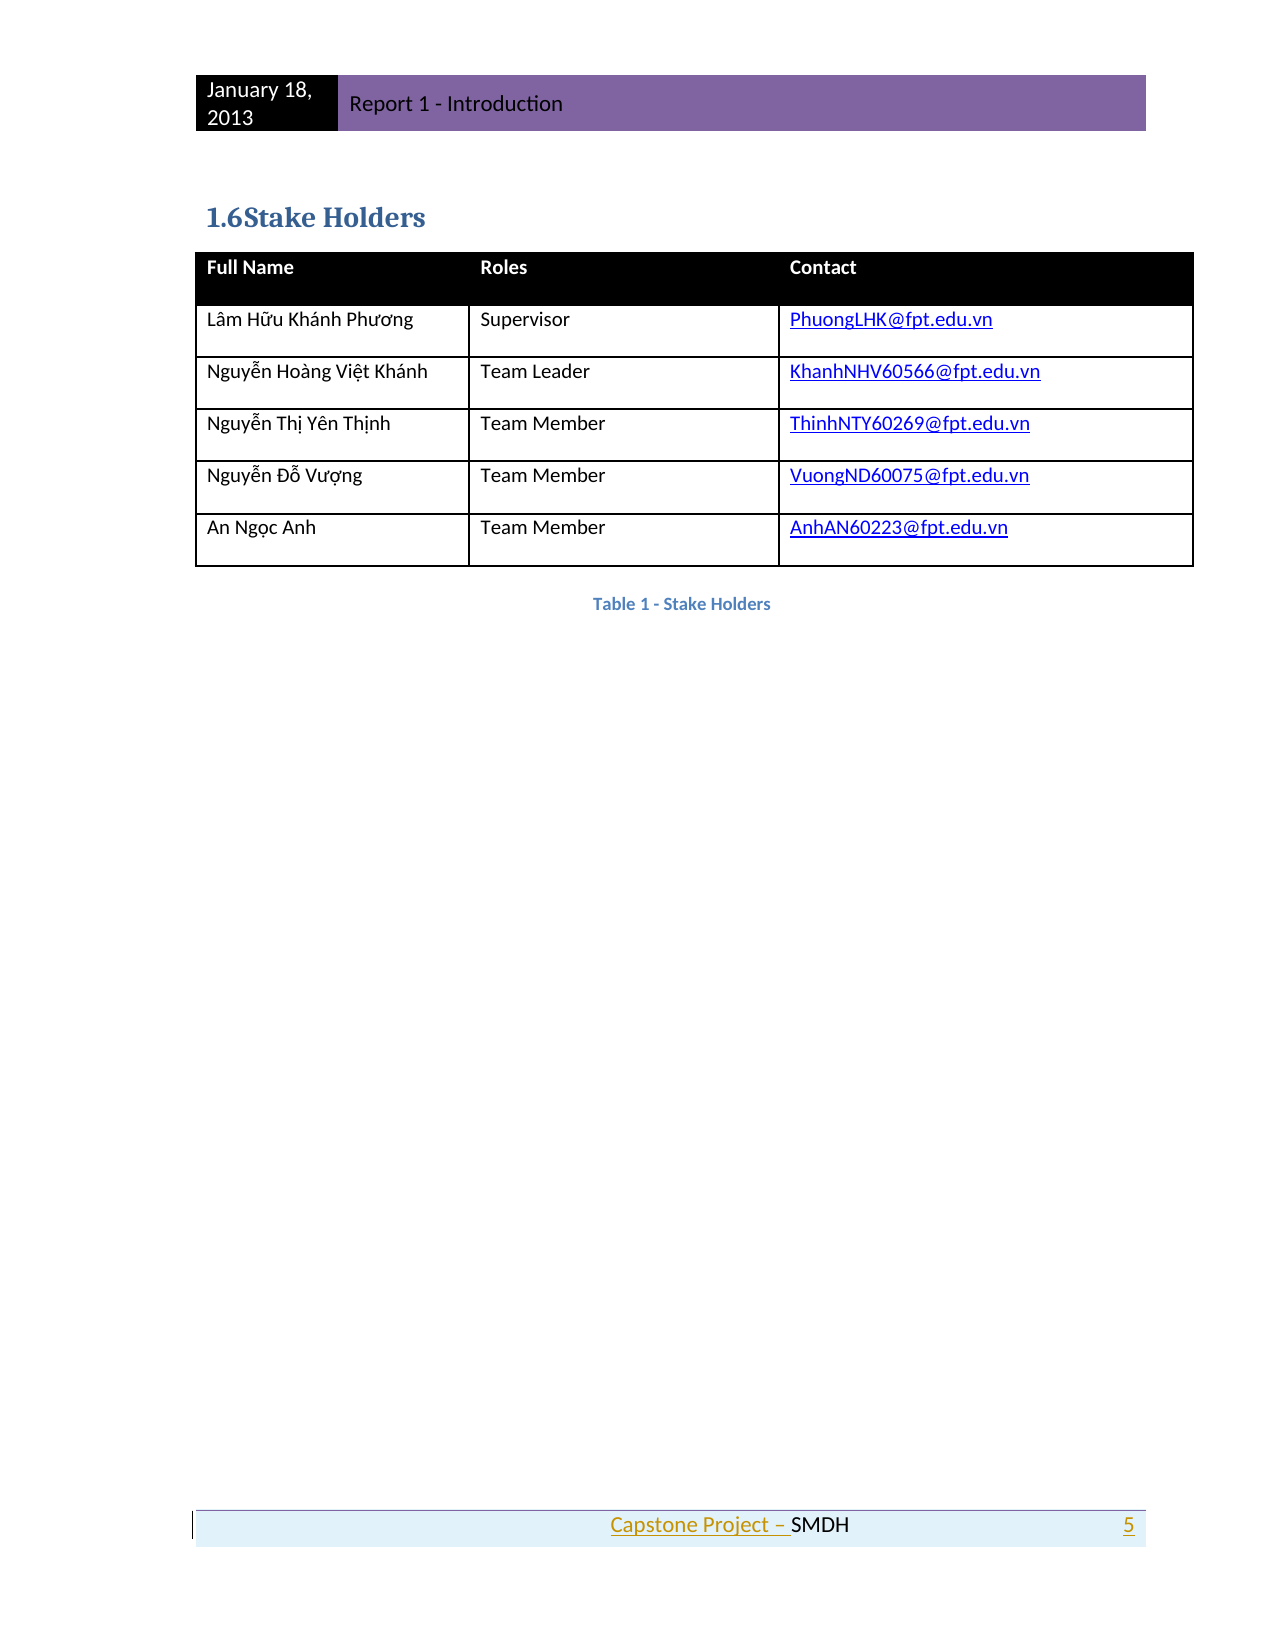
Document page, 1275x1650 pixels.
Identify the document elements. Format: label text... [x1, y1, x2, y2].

table_header Contact [780, 254, 1192, 304]
table_cell Team Member [470, 410, 778, 460]
table_cell Team Member [470, 515, 778, 564]
table_header Full Name [197, 254, 468, 304]
table_cell Nguyễn Thị Yên Thịnh [197, 410, 468, 460]
table_cell PhuongLHK@fpt.edu.vn [780, 306, 1192, 356]
table_cell Lâm Hữu Khánh Phương [197, 306, 468, 356]
table_cell Nguyễn Hoàng Việt Khánh [197, 358, 468, 408]
table_cell An Ngọc Anh [197, 515, 468, 564]
table_cell Team Leader [470, 358, 778, 408]
subtitle Stake Holders [207, 201, 1157, 234]
table_cell Team Member [470, 462, 778, 512]
text Table 1 - Stake Holders [207, 592, 1157, 614]
table_cell KhanhNHV60566@fpt.edu.vn [780, 358, 1192, 408]
table_header Roles [470, 254, 778, 304]
table_cell VuongND60075@fpt.edu.vn [780, 462, 1192, 512]
table_cell ThinhNTY60269@fpt.edu.vn [780, 410, 1192, 460]
table_cell AnhAN60223@fpt.edu.vn [780, 515, 1192, 564]
table_cell Nguyễn Đỗ Vượng [197, 462, 468, 512]
table_cell Supervisor [470, 306, 778, 356]
